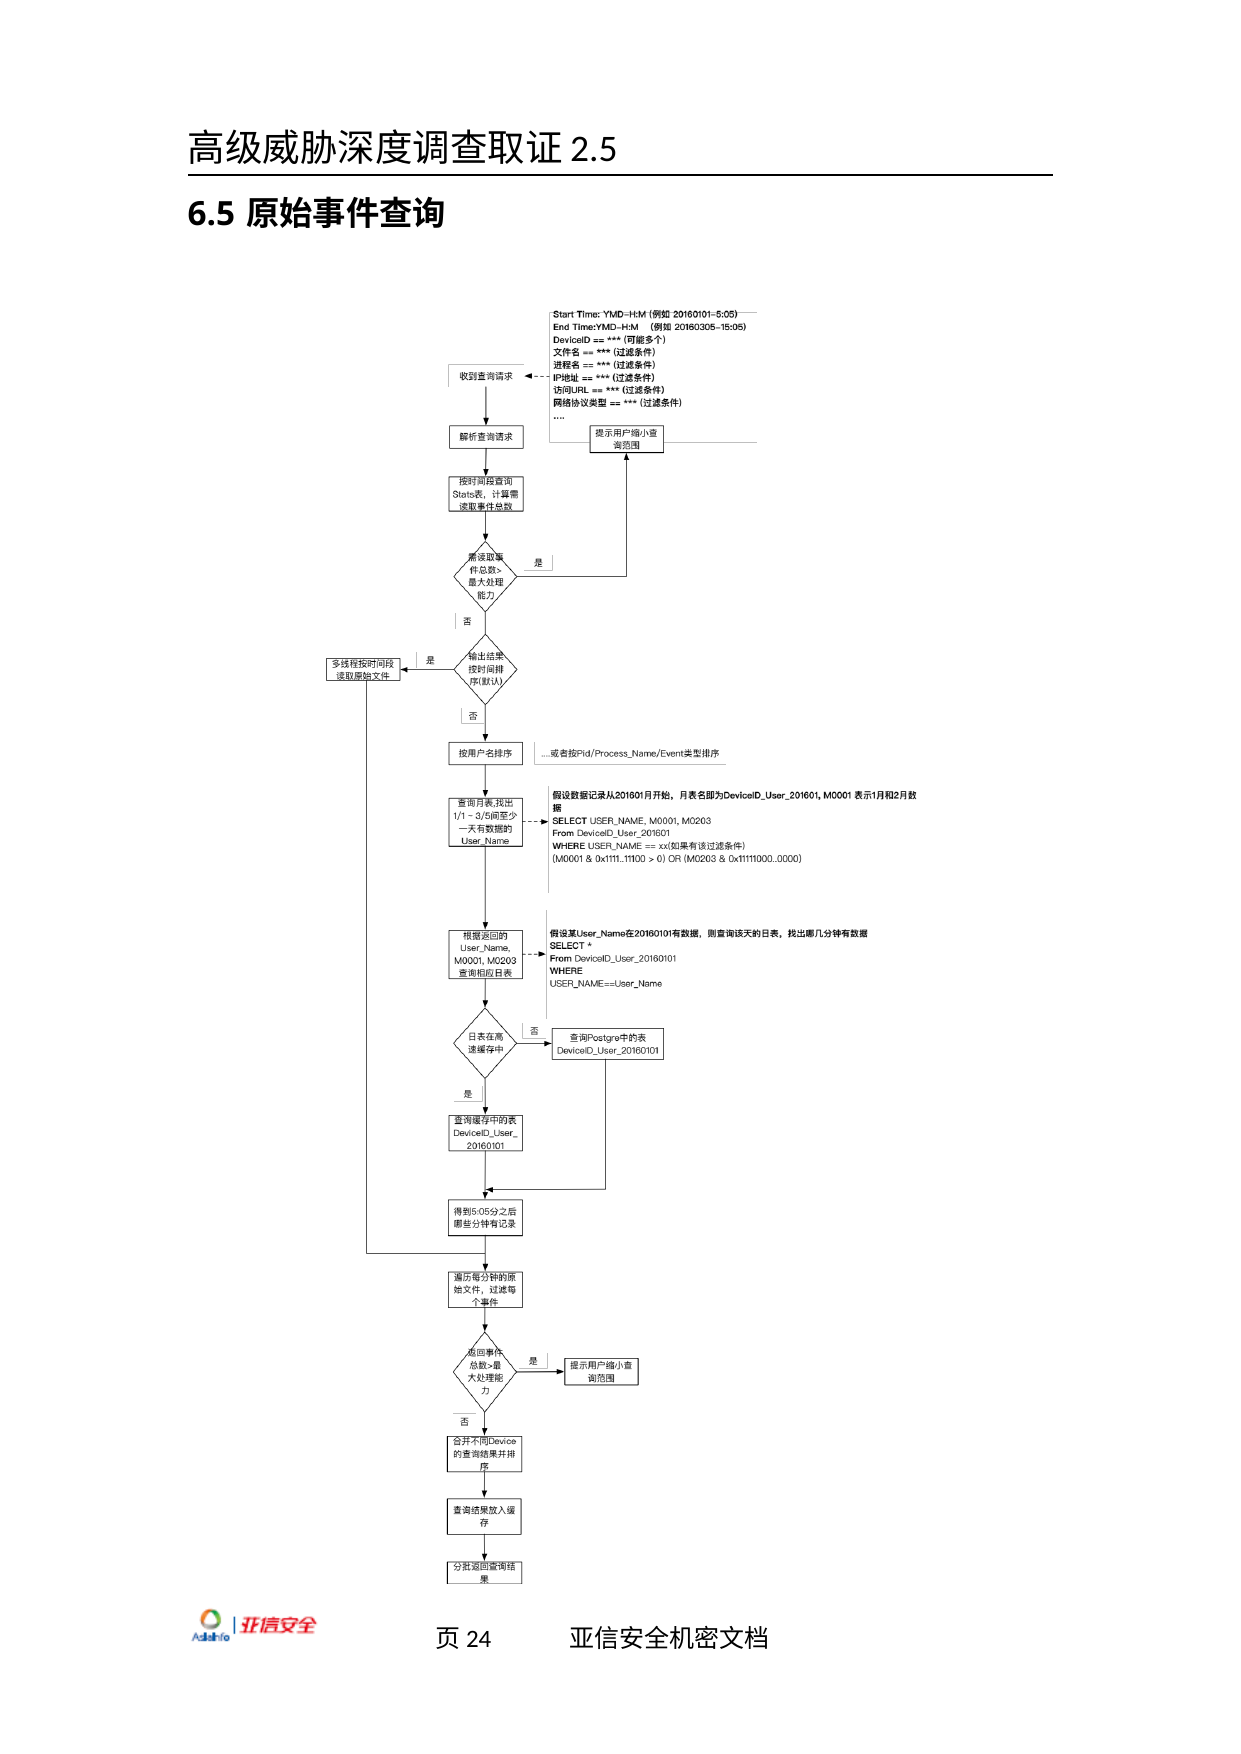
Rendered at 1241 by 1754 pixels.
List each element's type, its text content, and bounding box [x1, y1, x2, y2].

picture [187, 1604, 322, 1647]
subtitle 原始事件查询 [187, 177, 1053, 245]
